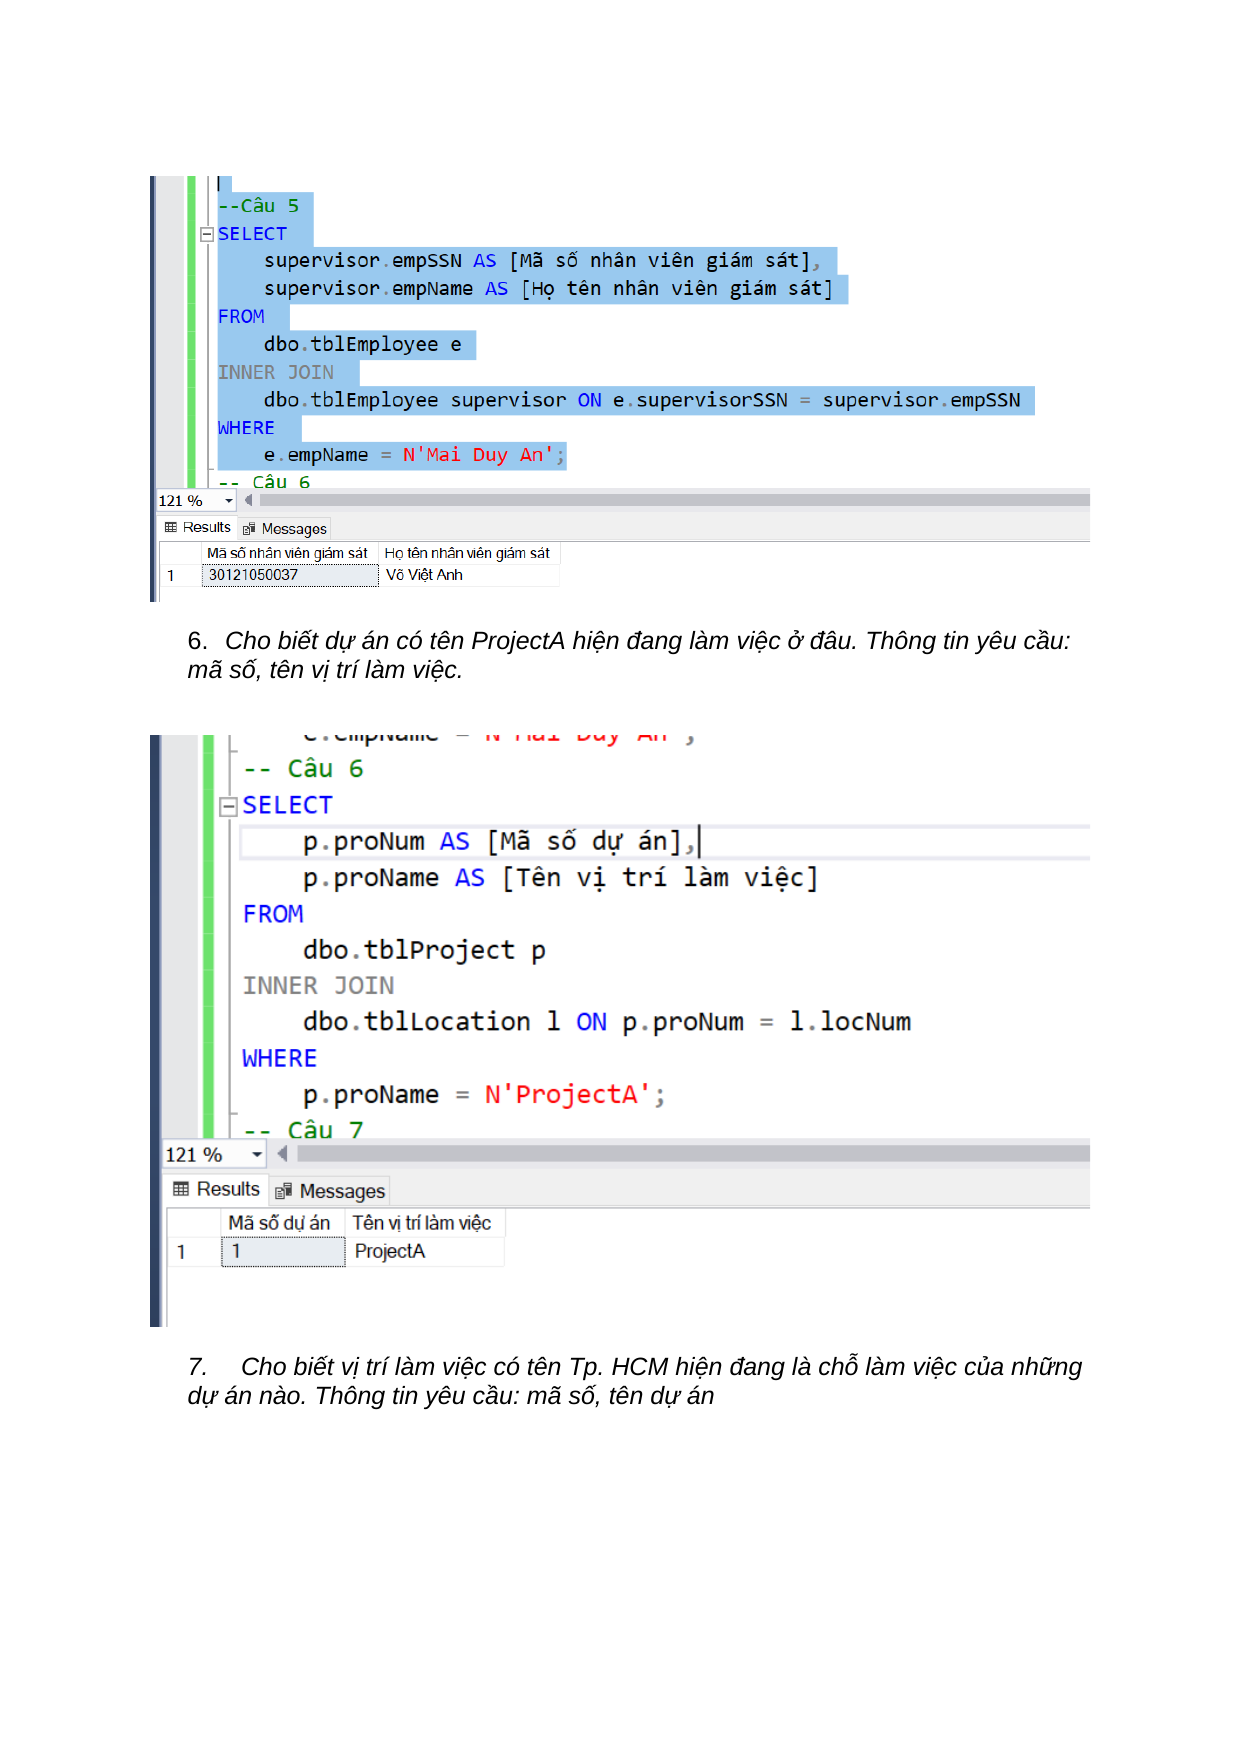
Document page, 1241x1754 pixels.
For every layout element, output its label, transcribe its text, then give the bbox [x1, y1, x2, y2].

picture [150, 176, 1091, 602]
picture [150, 735, 1091, 1327]
text 7. Cho biết vị trí làm việc có tên Tp. HCM hiện đang là chỗ làm việc của những dự án nào. Thông tin yêu cầu: mã số, tên dự án [187, 1352, 1090, 1409]
text 6. Cho biết dự án có tên ProjectA hiện đang làm việc ở đâu. Thông tin yêu cầu: mã số, tên vị trí làm việc. [187, 626, 1090, 684]
